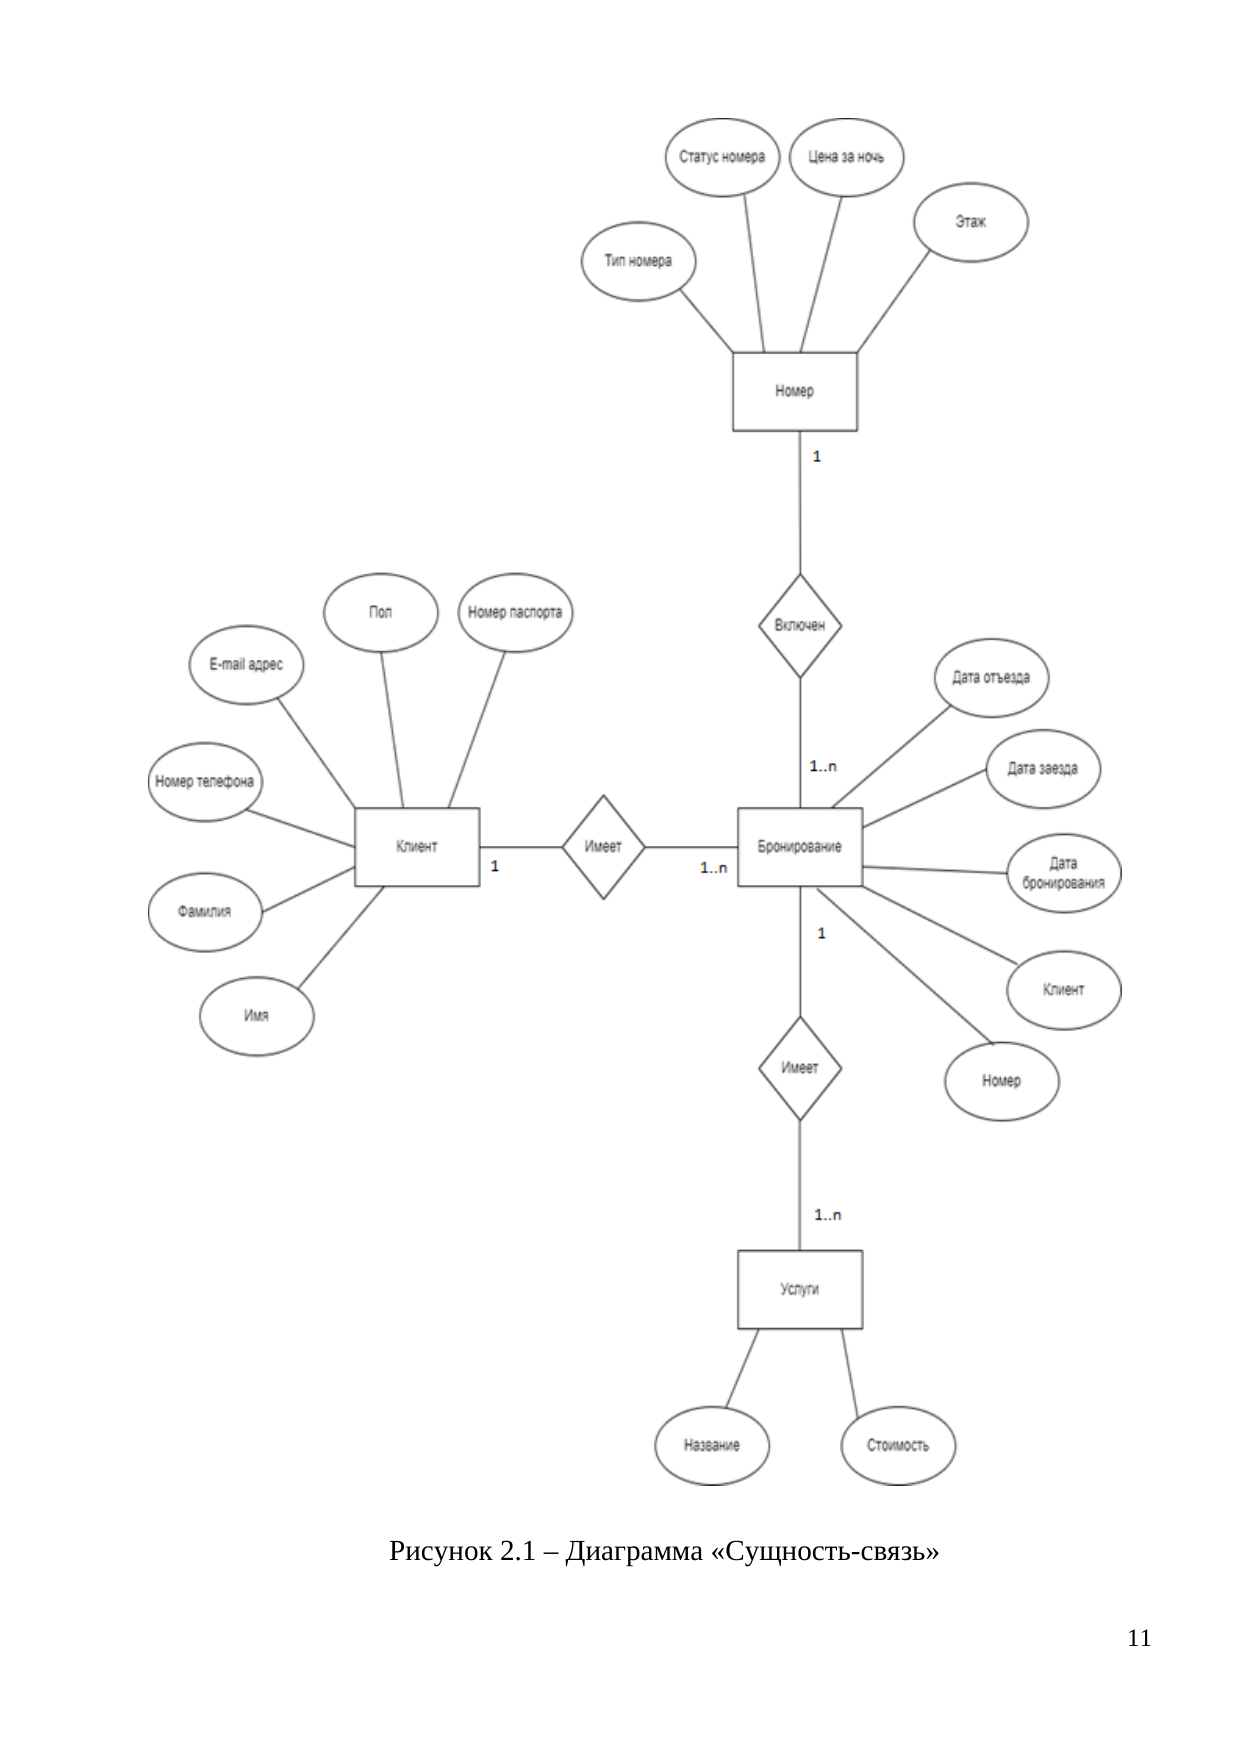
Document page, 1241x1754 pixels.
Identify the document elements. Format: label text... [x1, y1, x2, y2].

text Рисунок 2.1 – Диаграмма «Сущность-связь» [177, 1533, 1152, 1567]
picture [148, 118, 1122, 1486]
